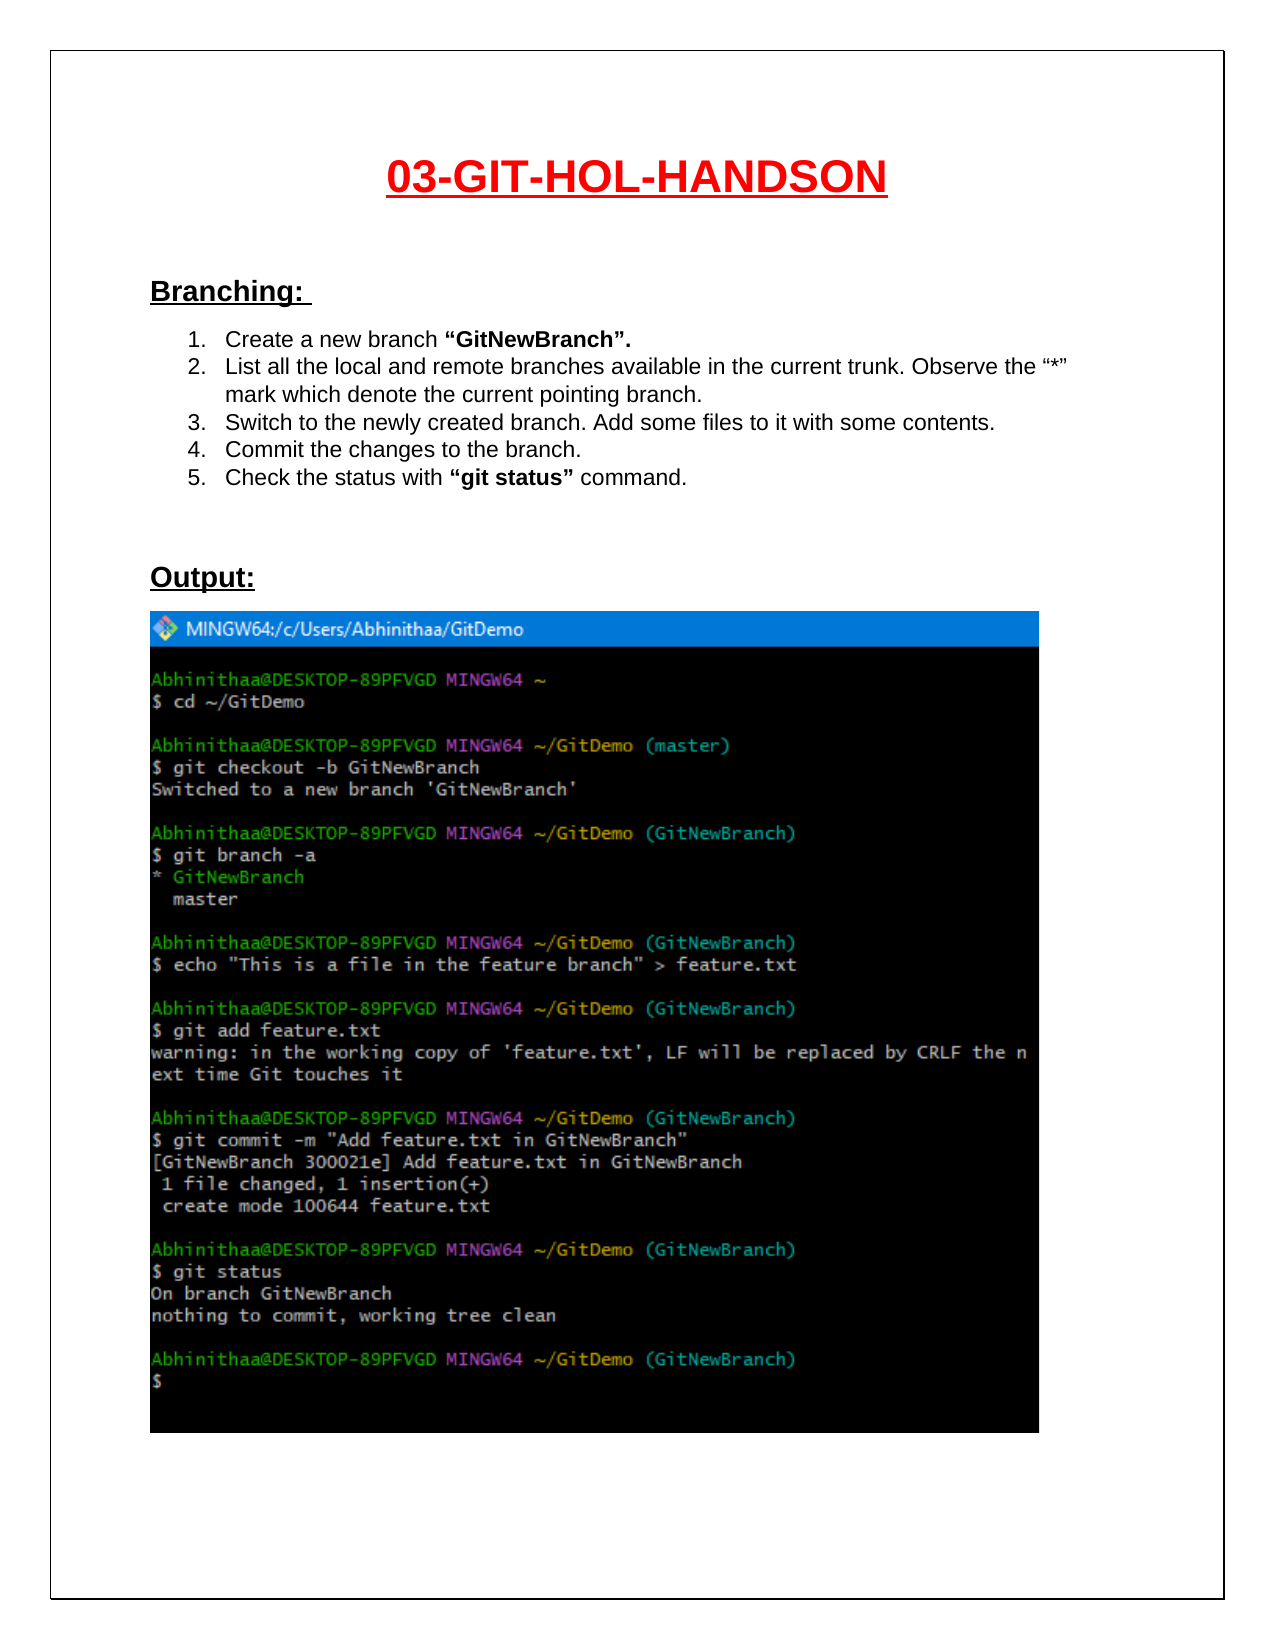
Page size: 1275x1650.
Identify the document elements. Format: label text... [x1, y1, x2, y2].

list Check the status with “git status” command. [187, 464, 1124, 490]
list List all the local and remote branches available in the current trunk. Observe the “*” mark which denote the current pointing branch. [187, 353, 1124, 407]
text Branching: [150, 274, 1124, 307]
list Switch to the newly created branch. Add some files to it with some contents. [187, 408, 1124, 435]
text Output: [150, 560, 1124, 593]
text 03-GIT-HOL-HANDSON [150, 150, 1124, 203]
list Create a new branch “GitNewBranch”. [187, 326, 1124, 352]
picture [150, 611, 1040, 1433]
list Commit the changes to the branch. [187, 436, 1124, 462]
